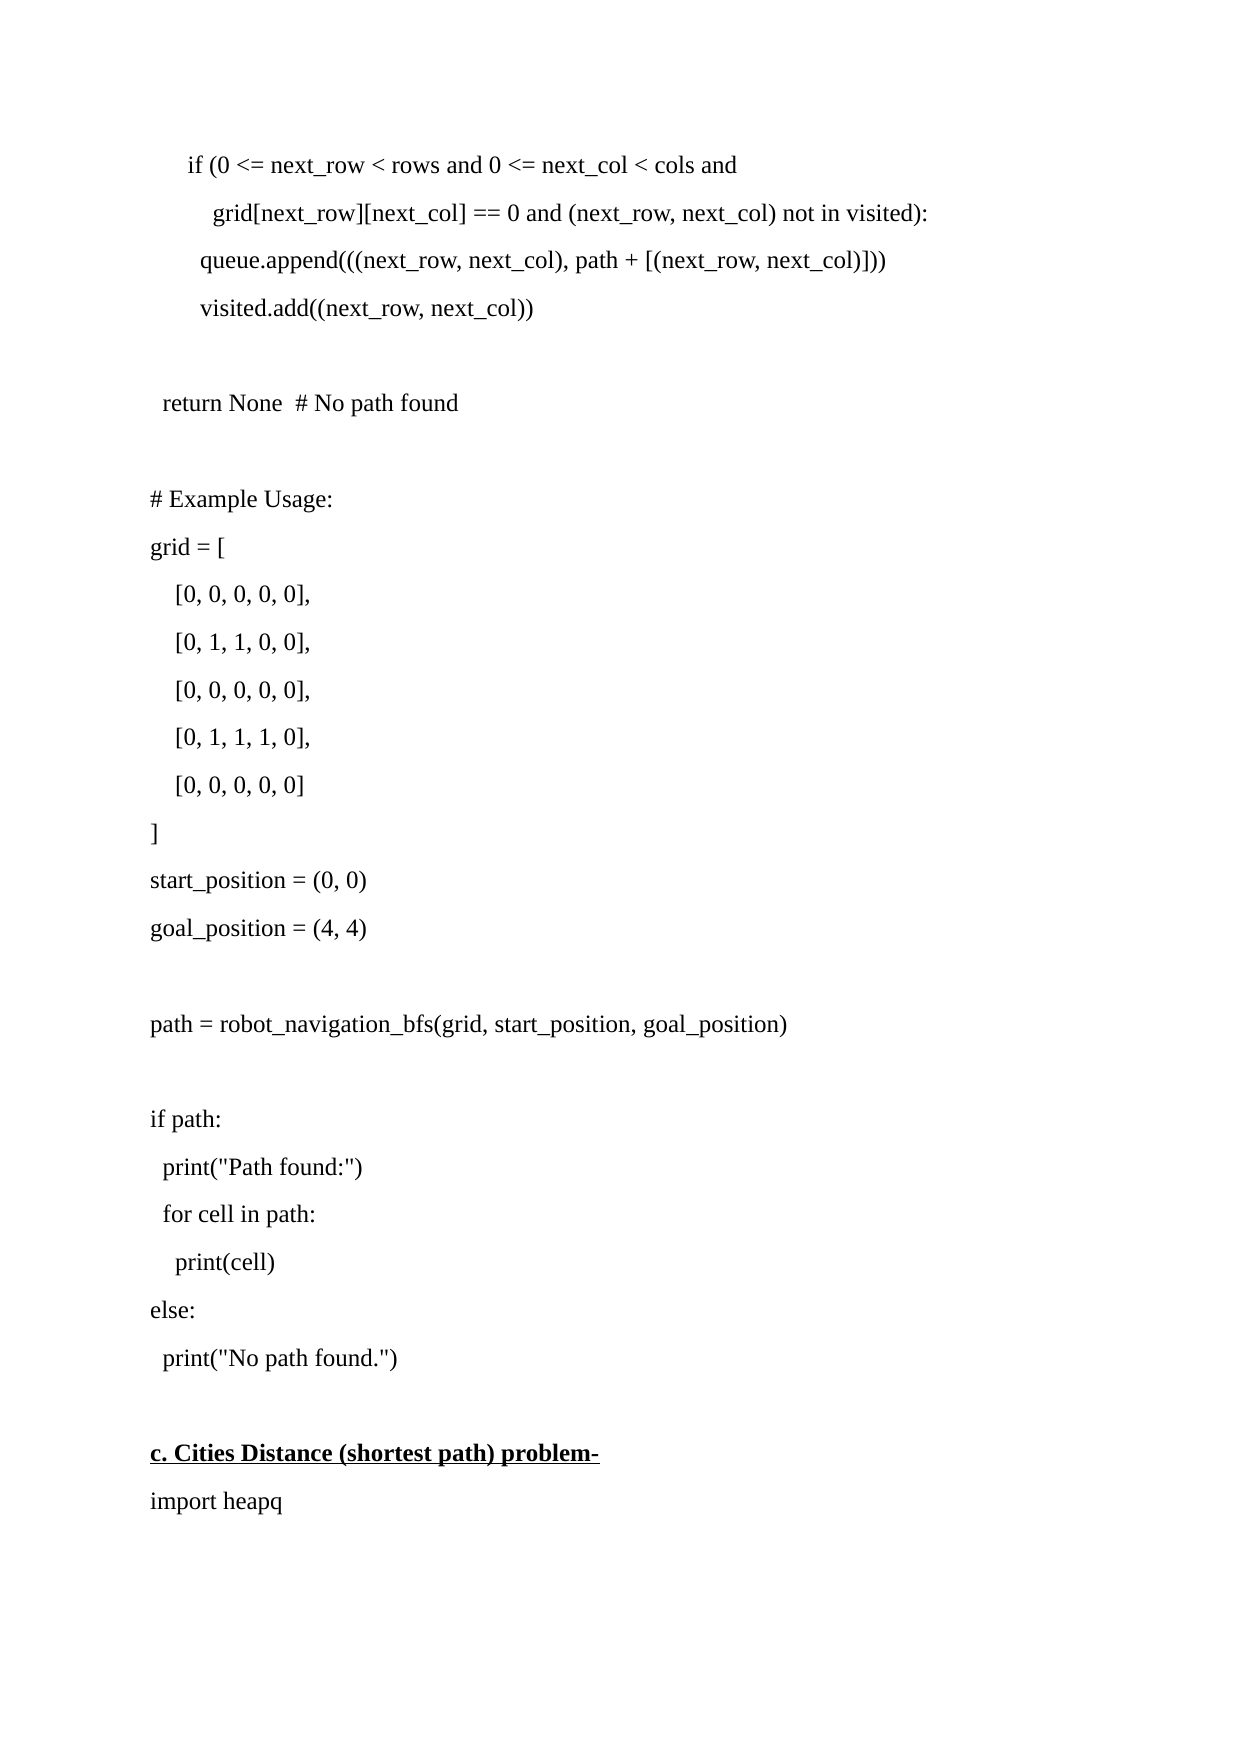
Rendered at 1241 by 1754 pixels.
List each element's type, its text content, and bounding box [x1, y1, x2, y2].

text import heapq [150, 1486, 1090, 1514]
text else: [150, 1295, 1090, 1324]
text [0, 1, 1, 0, 0], [150, 627, 1090, 656]
text for cell in path: [150, 1199, 1090, 1228]
text [0, 0, 0, 0, 0], [150, 675, 1090, 703]
text [0, 0, 0, 0, 0], [150, 579, 1090, 608]
text [0, 0, 0, 0, 0] [150, 770, 1090, 799]
text return None # No path found [150, 388, 1090, 417]
text print(cell) [150, 1247, 1090, 1276]
text # Example Usage: [150, 484, 1090, 513]
text queue.append(((next_row, next_col), path + [(next_row, next_col)])) [150, 245, 1090, 274]
text visited.add((next_row, next_col)) [150, 293, 1090, 322]
text start_position = (0, 0) [150, 866, 1090, 894]
text [0, 1, 1, 1, 0], [150, 722, 1090, 751]
text path = robot_navigation_bfs(grid, start_position, goal_position) [150, 1009, 1090, 1037]
text c. Cities Distance (shortest path) problem- [150, 1438, 1090, 1467]
text goal_position = (4, 4) [150, 913, 1090, 942]
text grid = [ [150, 532, 1090, 560]
text ] [150, 818, 1090, 847]
text if path: [150, 1104, 1090, 1133]
text print("Path found:") [150, 1152, 1090, 1181]
text print("No path found.") [150, 1343, 1090, 1371]
text grid[next_row][next_col] == 0 and (next_row, next_col) not in visited): [150, 198, 1090, 226]
text if (0 <= next_row < rows and 0 <= next_col < cols and [150, 150, 1090, 179]
